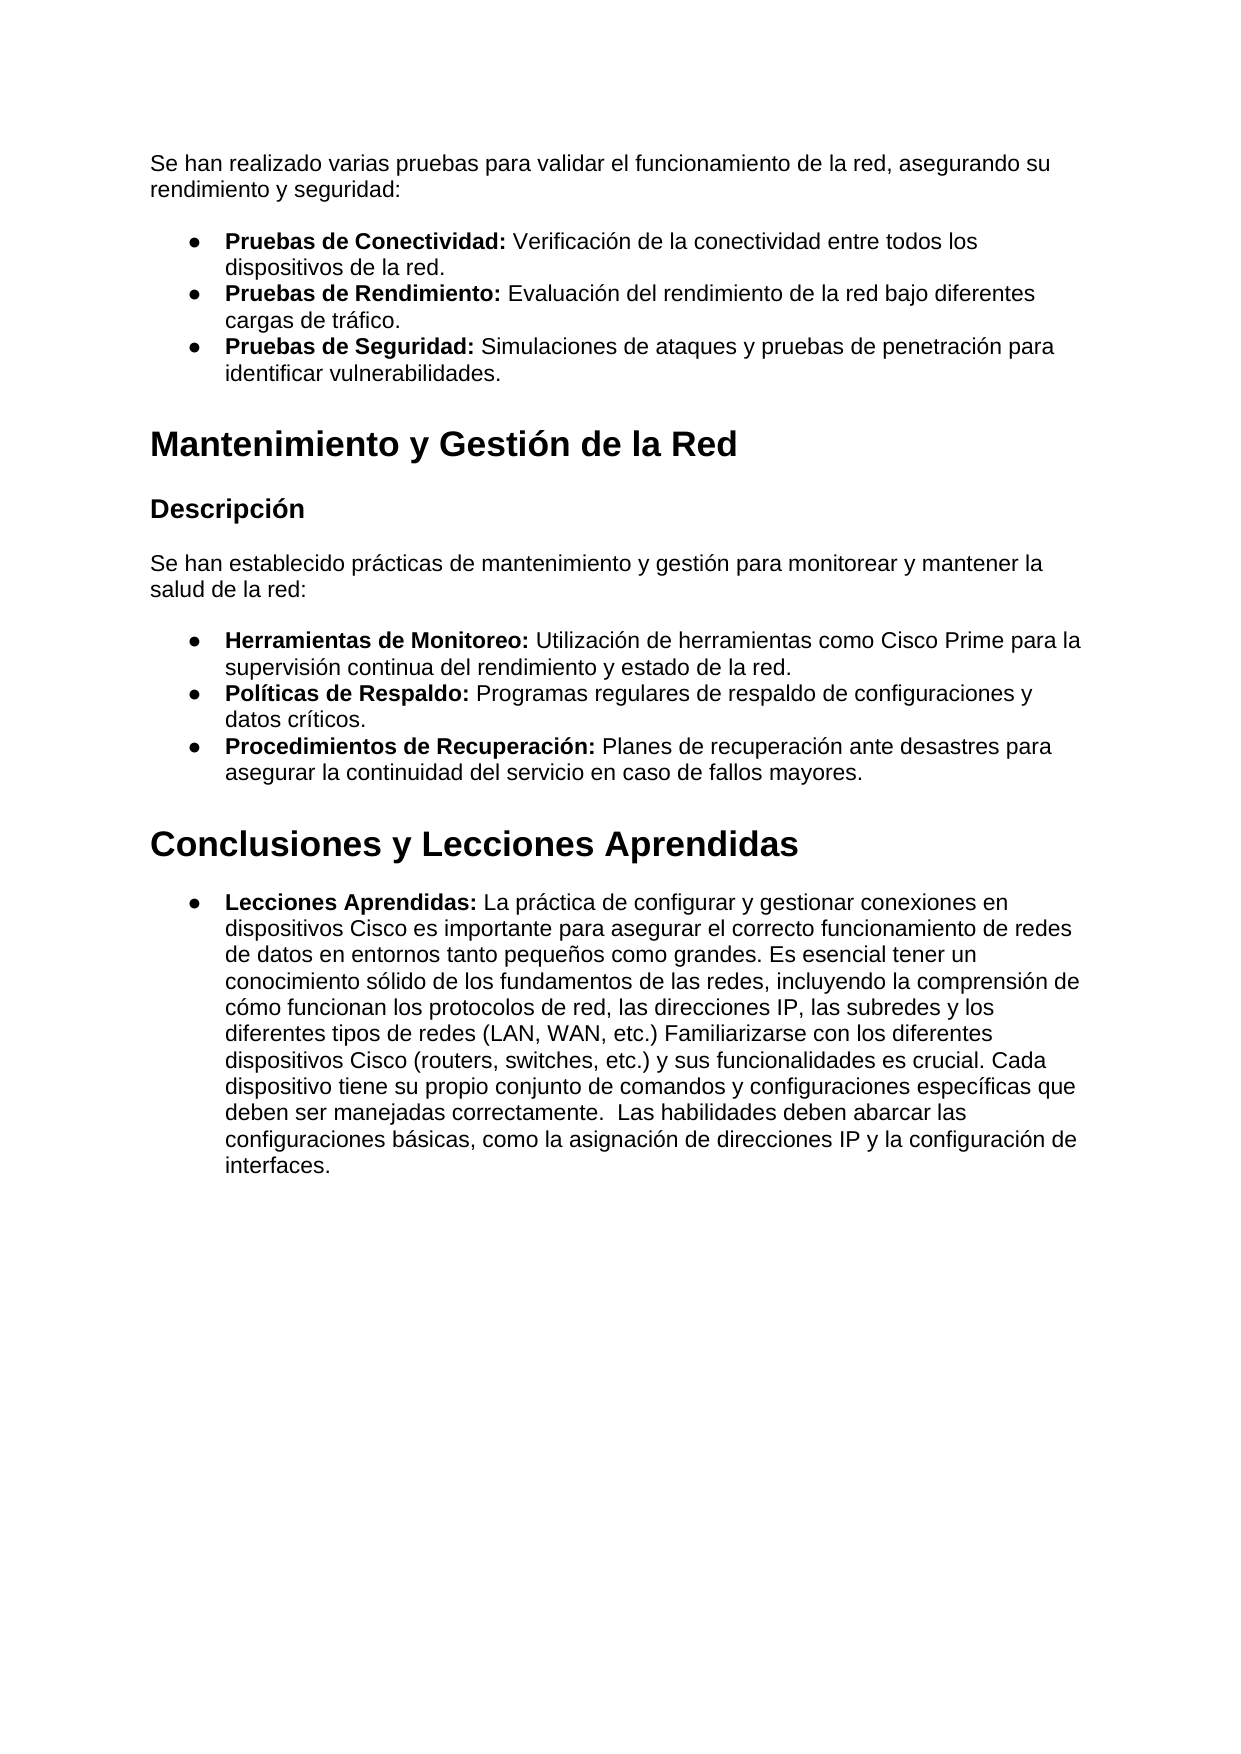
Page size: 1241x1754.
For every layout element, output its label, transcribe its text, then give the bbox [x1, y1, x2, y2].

list Procedimientos de Recuperación: Planes de recuperación ante desastres para asegurar la continuidad del servicio en caso de fallos mayores. [187, 733, 1090, 785]
text Se han establecido prácticas de mantenimiento y gestión para monitorear y mantener la salud de la red: [150, 549, 1090, 602]
text Se han realizado varias pruebas para validar el funcionamiento de la red, asegurando su rendimiento y seguridad: [150, 150, 1090, 203]
list Pruebas de Rendimiento: Evaluación del rendimiento de la red bajo diferentes cargas de tráfico. [187, 280, 1090, 333]
list Pruebas de Seguridad: Simulaciones de ataques y pruebas de penetración para identificar vulnerabilidades. [187, 333, 1090, 386]
list Lecciones Aprendidas: La práctica de configurar y gestionar conexiones en dispositivos Cisco es importante para asegurar el correcto funcionamiento de redes de datos en entornos tanto pequeños como grandes. Es esencial tener un conocimiento sólido de los fundamentos de las redes, incluyendo la comprensión de cómo funcionan los protocolos de red, las direcciones IP, las subredes y los diferentes tipos de redes (LAN, WAN, etc.) Familiarizarse con los diferentes dispositivos Cisco (routers, switches, etc.) y sus funcionalidades es crucial. Cada dispositivo tiene su propio conjunto de comandos y configuraciones específicas que deben ser manejadas correctamente. Las habilidades deben abarcar las configuraciones básicas, como la asignación de direcciones IP y la configuración de interfaces. [187, 888, 1090, 1178]
list Herramientas de Monitoreo: Utilización de herramientas como Cisco Prime para la supervisión continua del rendimiento y estado de la red. [187, 627, 1090, 680]
subtitle Descripción [150, 493, 1090, 524]
subtitle Mantenimiento y Gestión de la Red [150, 423, 1090, 464]
subtitle Conclusiones y Lecciones Aprendidas [150, 823, 1090, 863]
list Políticas de Respaldo: Programas regulares de respaldo de configuraciones y datos críticos. [187, 680, 1090, 733]
list Pruebas de Conectividad: Verificación de la conectividad entre todos los dispositivos de la red. [187, 228, 1090, 280]
